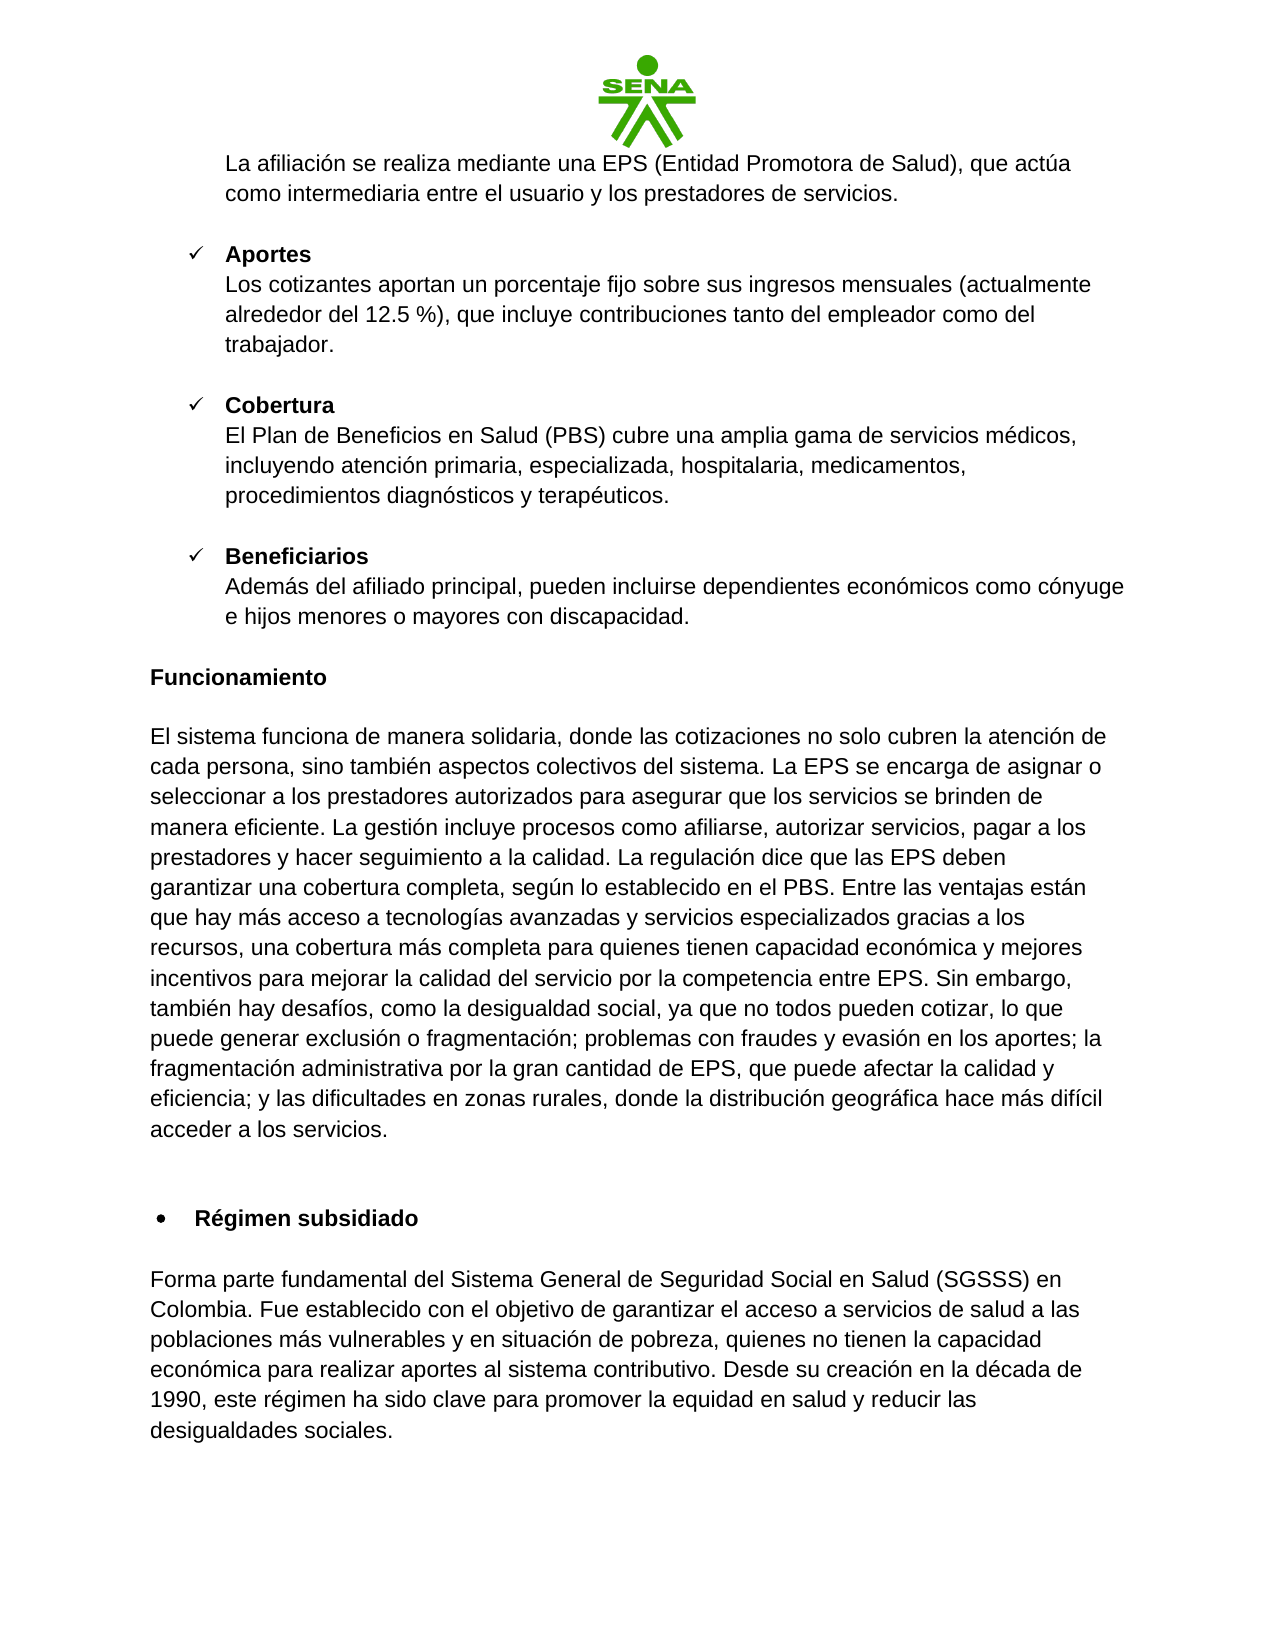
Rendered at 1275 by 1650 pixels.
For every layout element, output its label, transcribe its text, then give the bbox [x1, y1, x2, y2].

list Aportes [187, 241, 1125, 267]
list Régimen subsidiado [157, 1205, 1125, 1232]
text El Plan de Beneficios en Salud (PBS) cubre una amplia gama de servicios médicos, incluyendo atención primaria, especializada, hospitalaria, medicamentos, procedimientos diagnósticos y terapéuticos. [225, 422, 1125, 509]
list Beneficiarios [187, 543, 1125, 569]
text El sistema funciona de manera solidaria, donde las cotizaciones no solo cubren la atención de cada persona, sino también aspectos colectivos del sistema. La EPS se encarga de asignar o seleccionar a los prestadores autorizados para asegurar que los servicios se brinden de manera eficiente. La gestión incluye procesos como afiliarse, autorizar servicios, pagar a los prestadores y hacer seguimiento a la calidad. La regulación dice que las EPS deben garantizar una cobertura completa, según lo establecido en el PBS. Entre las ventajas están que hay más acceso a tecnologías avanzadas y servicios especializados gracias a los recursos, una cobertura más completa para quienes tienen capacidad económica y mejores incentivos para mejorar la calidad del servicio por la competencia entre EPS. Sin embargo, también hay desafíos, como la desigualdad social, ya que no todos pueden cotizar, lo que puede generar exclusión o fragmentación; problemas con fraudes y evasión en los aportes; la fragmentación administrativa por la gran cantidad de EPS, que puede afectar la calidad y eficiencia; y las dificultades en zonas rurales, donde la distribución geográfica hace más difícil acceder a los servicios. [150, 723, 1109, 1142]
list Cobertura [187, 392, 1125, 418]
text Además del afiliado principal, pueden incluirse dependientes económicos como cónyuge e hijos menores o mayores con discapacidad. [225, 573, 1125, 629]
picture [598, 55, 696, 148]
text Los cotizantes aportan un porcentaje fijo sobre sus ingresos mensuales (actualmente alrededor del 12.5 %), que incluye contribuciones tanto del empleador como del trabajador. [225, 271, 1125, 358]
text Forma parte fundamental del Sistema General de Seguridad Social en Salud (SGSSS) en Colombia. Fue establecido con el objetivo de garantizar el acceso a servicios de salud a las poblaciones más vulnerables y en situación de pobreza, quienes no tienen la capacidad económica para realizar aportes al sistema contributivo. Desde su creación en la década de 1990, este régimen ha sido clave para promover la equidad en salud y reducir las desigualdades sociales. [150, 1266, 1125, 1443]
text Funcionamiento [150, 663, 1125, 690]
text La afiliación se realiza mediante una EPS (Entidad Promotora de Salud), que actúa como intermediaria entre el usuario y los prestadores de servicios. [225, 150, 1125, 207]
